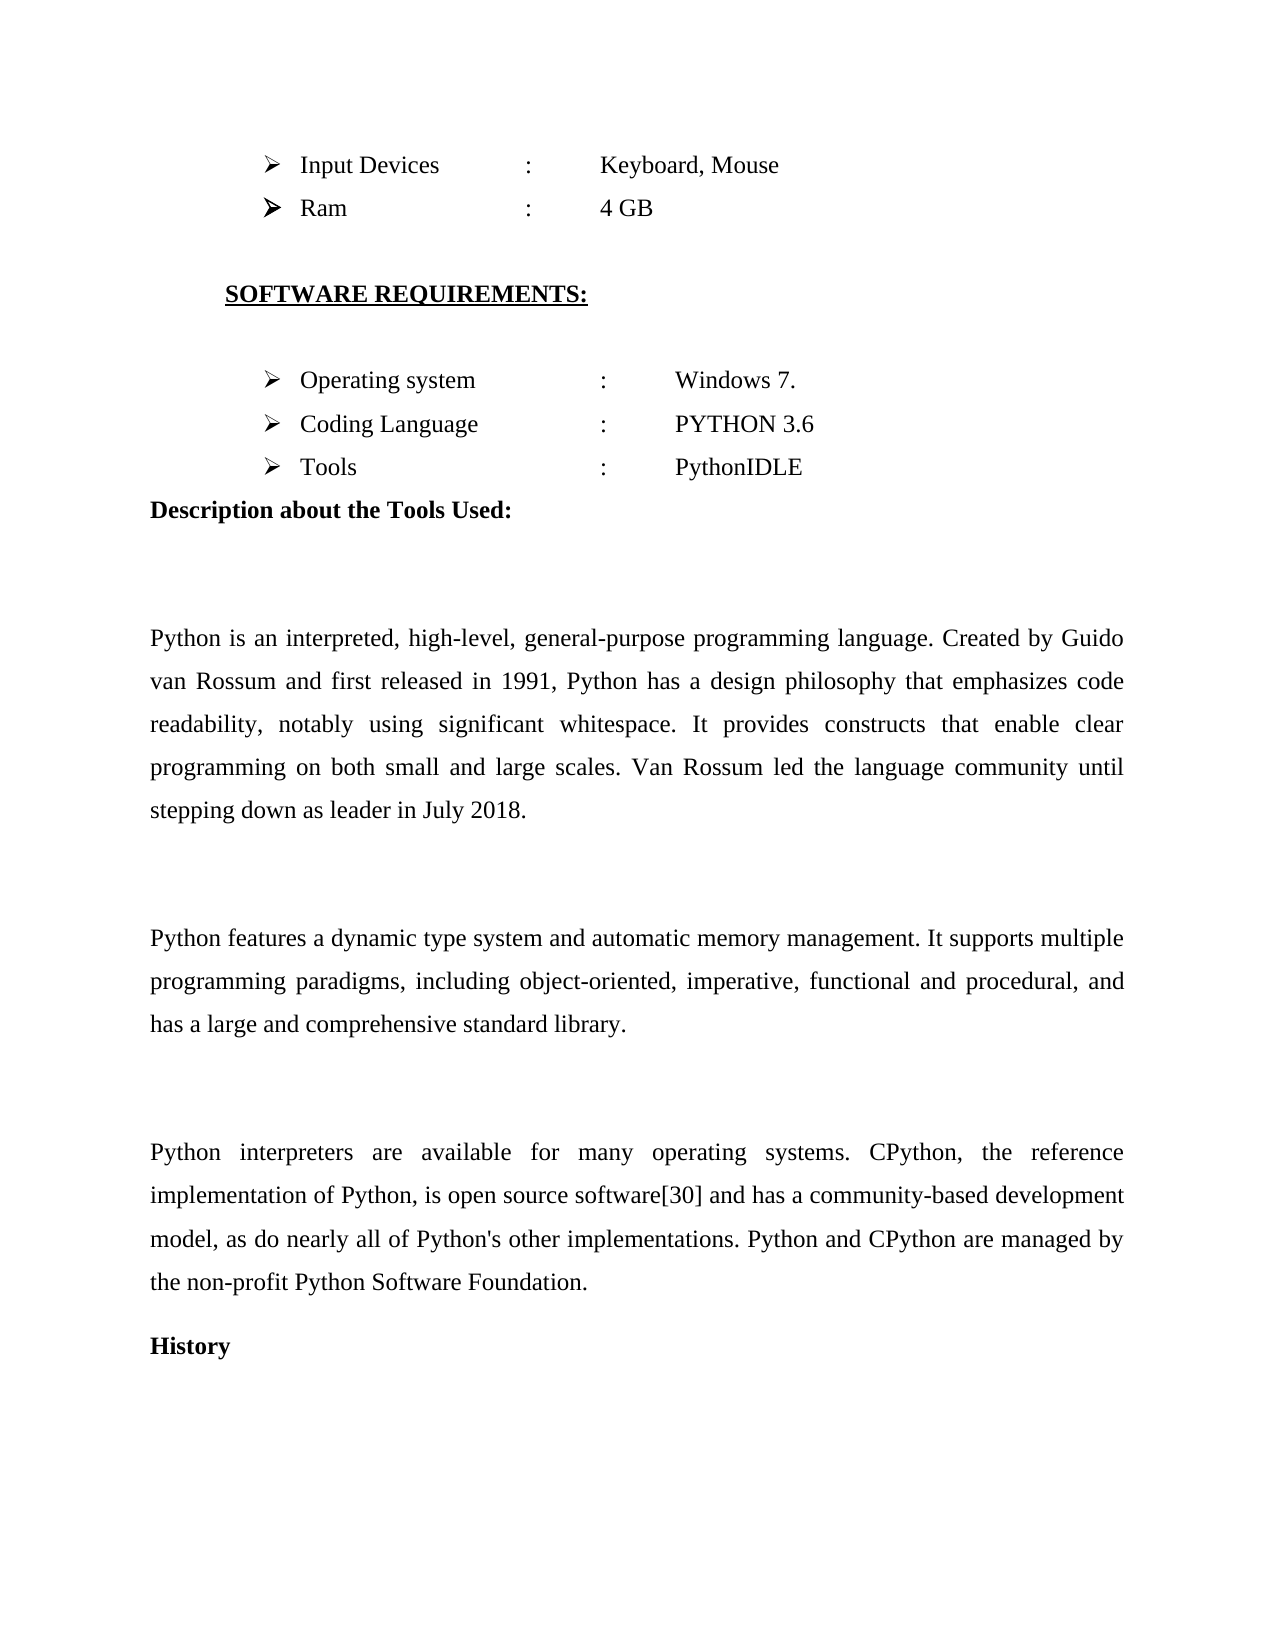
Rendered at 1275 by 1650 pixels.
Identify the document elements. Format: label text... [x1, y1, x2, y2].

list Coding Language : PYTHON 3.6 [262, 409, 1125, 437]
text Python features a dynamic type system and automatic memory management. It supports multiple programming paradigms, including object-oriented, imperative, functional and procedural, and has a large and comprehensive standard library. [150, 923, 1125, 1038]
text SOFTWARE REQUIREMENTS: [150, 279, 1125, 308]
text Description about the Tools Used: [150, 495, 1125, 524]
text Python is an interpreted, high-level, general-purpose programming language. Created by Guido van Rossum and first released in 1991, Python has a design philosophy that emphasizes code readability, notably using significant whitespace. It provides constructs that enable clear programming on both small and large scales. Van Rossum led the language community until stepping down as leader in July 2018. [150, 623, 1125, 824]
list Operating system : Windows 7. [262, 366, 1125, 394]
list Ram : 4 GB [262, 193, 1125, 222]
list Tools : PythonIDLE [262, 452, 1125, 481]
text Python interpreters are available for many operating systems. CPython, the reference implementation of Python, is open source software[30] and has a community-based development model, as do nearly all of Python's other implementations. Python and CPython are managed by the non-profit Python Software Foundation. [150, 1137, 1125, 1296]
text History [150, 1331, 1125, 1359]
list Input Devices : Keyboard, Mouse [262, 150, 1125, 179]
